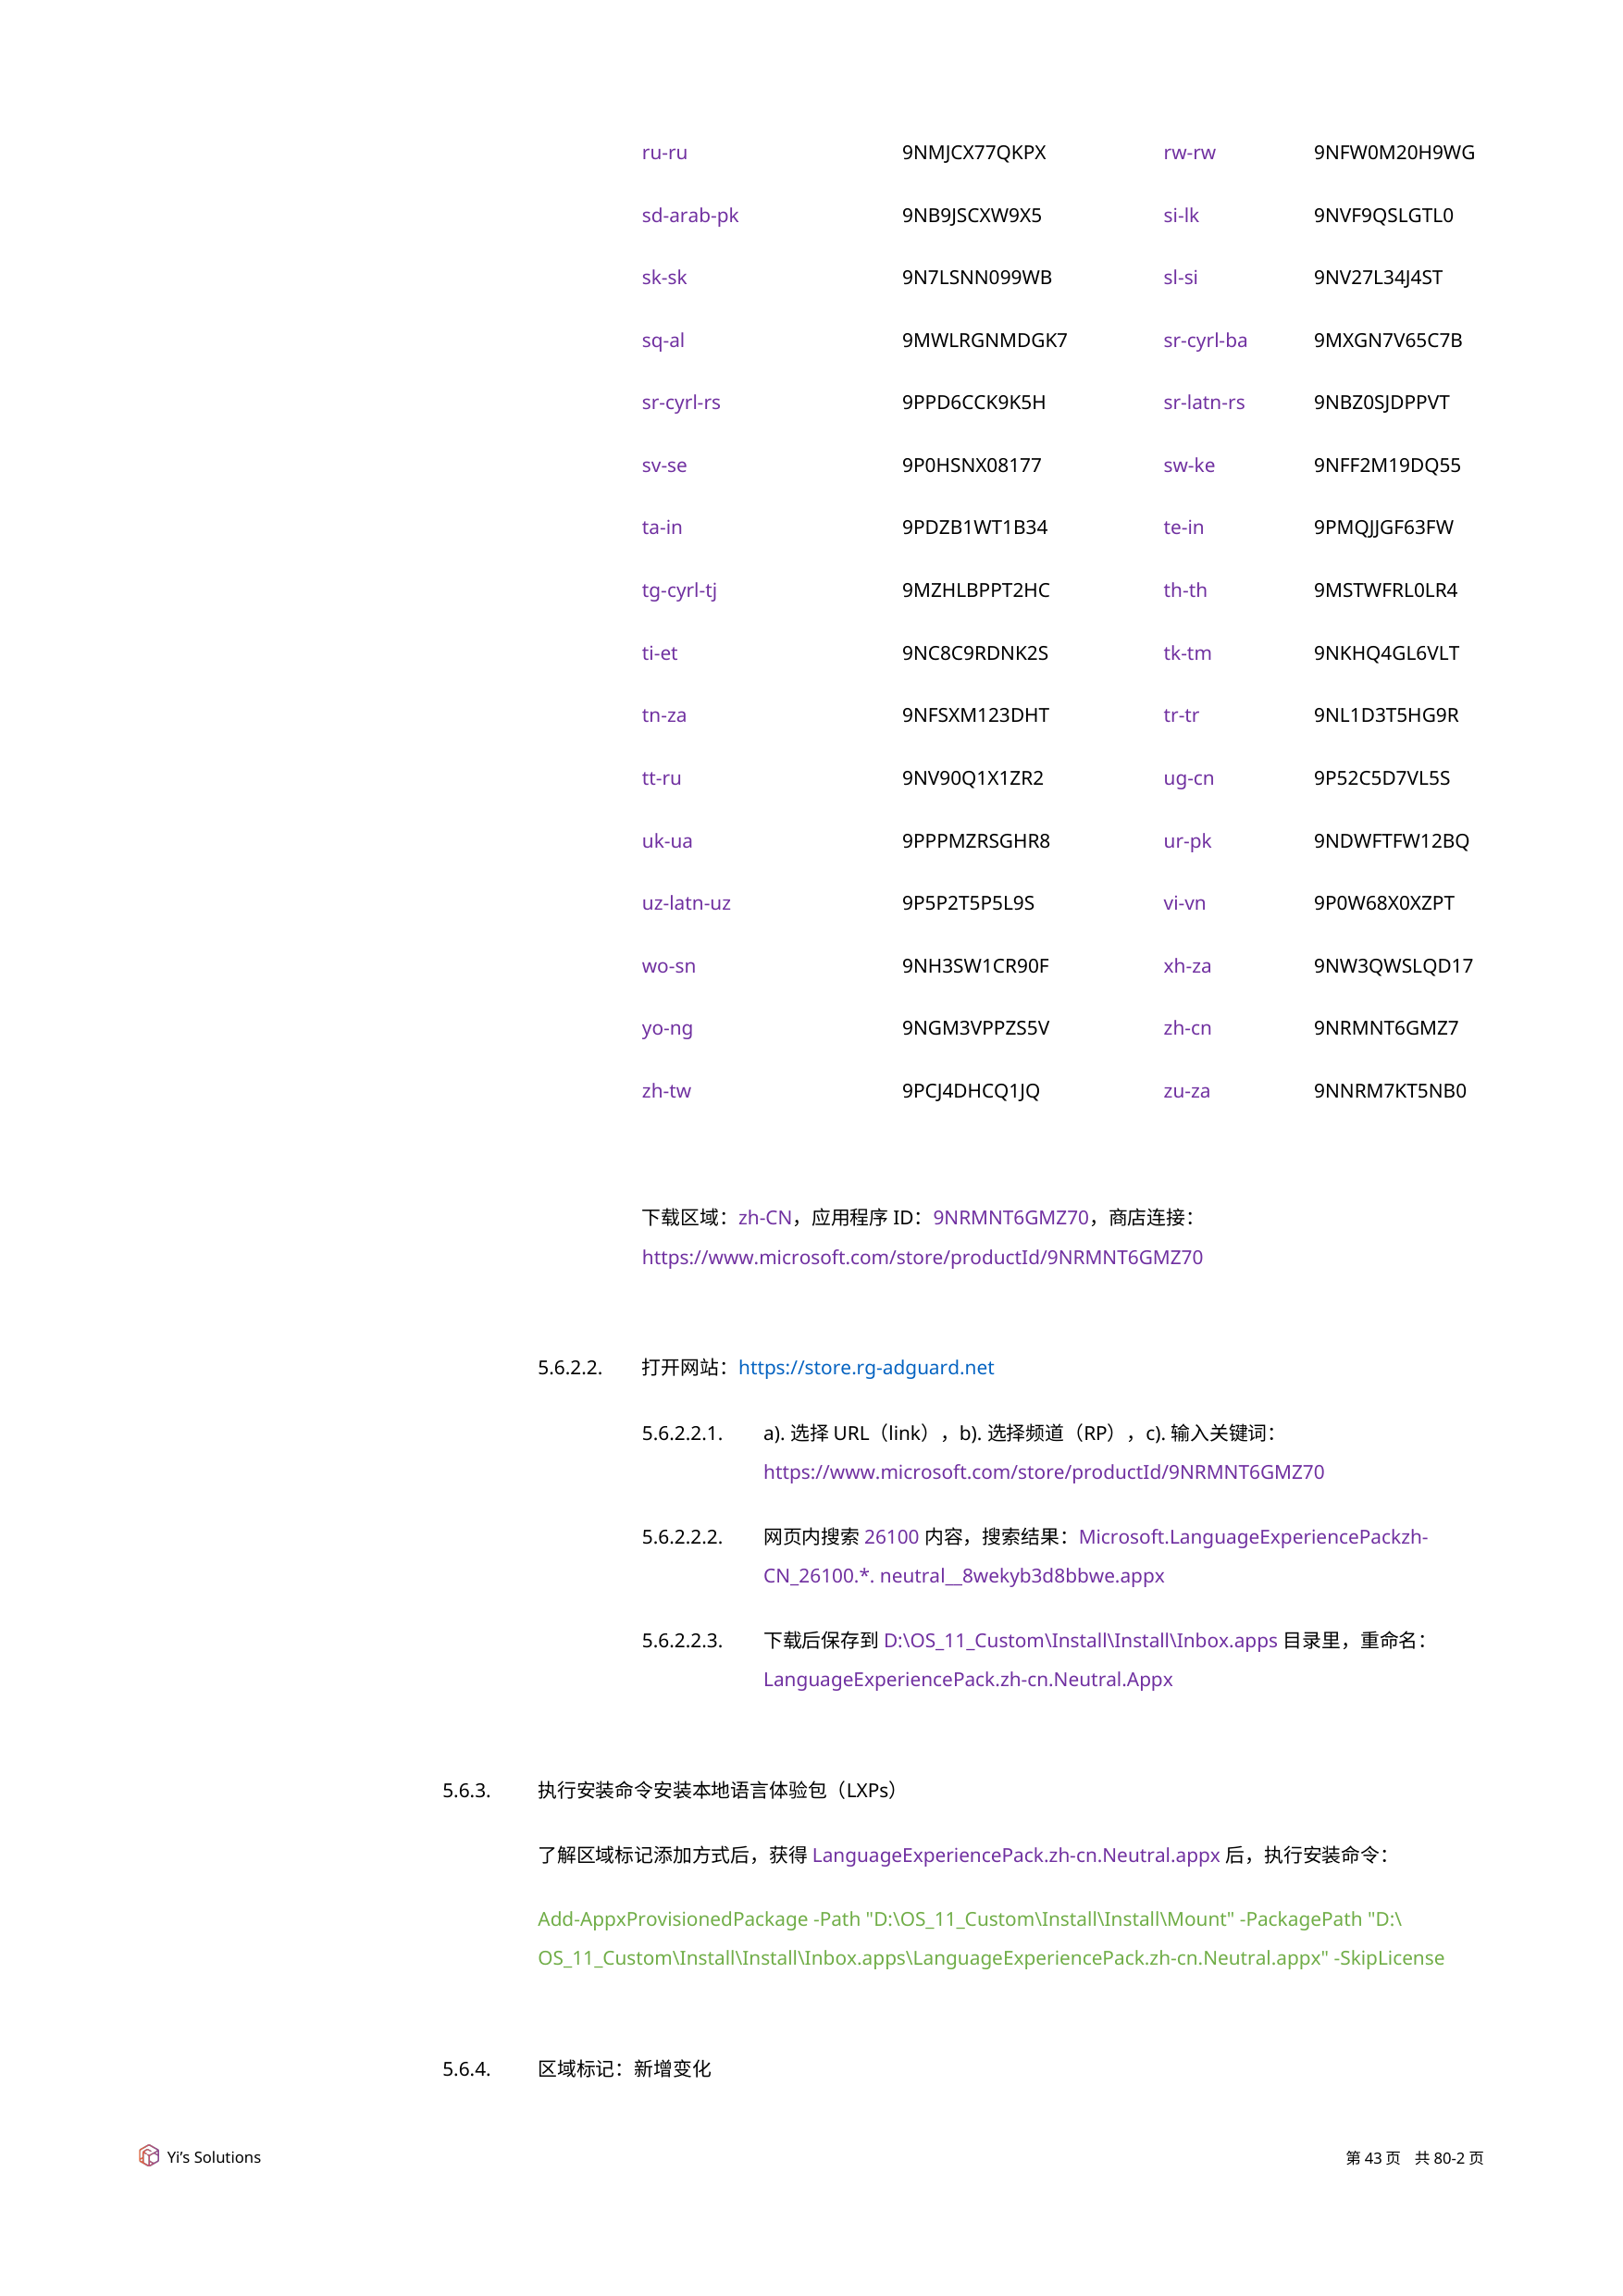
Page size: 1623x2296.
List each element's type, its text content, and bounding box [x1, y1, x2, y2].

picture [139, 2144, 159, 2166]
list wo-sn 9NH3SW1CR90F xh-za 9NW3QWSLQD17 [642, 952, 1484, 978]
list sk-sk 9N7LSNN099WB sl-si 9NV27L34J4ST [642, 264, 1484, 291]
list 执行安装命令安装本地语言体验包（LXPs） [442, 1775, 1484, 1803]
list tg-cyrl-tj 9MZHLBPPT2HC th-th 9MSTWFRL0LR4 [642, 577, 1484, 603]
list sd-arab-pk 9NB9JSCXW9X5 si-lk 9NVF9QSLGTL0 [642, 202, 1484, 228]
list tn-za 9NFSXM123DHT tr-tr 9NL1D3T5HG9R [642, 701, 1484, 728]
list ti-et 9NC8C9RDNK2S tk-tm 9NKHQ4GL6VLT [642, 639, 1484, 665]
list a). 选择 URL（link），b). 选择频道（RP），c). 输入关键词：https://www.microsoft.com/store/productId/9NRMNT6GMZ70 [642, 1418, 1484, 1485]
list Add-AppxProvisionedPackage -Path "D:\OS_11_Custom\Install\Install\Mount" -PackagePath "D:\OS_11_Custom\Install\Install\Inbox.apps\LanguageExperiencePack.zh-cn.Neutral.appx" -SkipLicense [538, 1905, 1484, 1971]
list uz-latn-uz 9P5P2T5P5L9S vi-vn 9P0W68X0XZPT [642, 889, 1484, 916]
list 了解区域标记添加方式后，获得 LanguageExperiencePack.zh-cn.Neutral.appx 后，执行安装命令： [538, 1840, 1484, 1868]
subtitle 区域标记：新增变化 [442, 2054, 1484, 2081]
list sv-se 9P0HSNX08177 sw-ke 9NFF2M19DQ55 [642, 452, 1484, 478]
list 打开网站：https://store.rg-adguard.net [538, 1352, 1484, 1381]
list 下载区域：zh-CN，应用程序 ID：9NRMNT6GMZ70，商店连接：https://www.microsoft.com/store/productId/9NRMNT6GMZ70 [642, 1202, 1484, 1270]
list yo-ng 9NGM3VPPZS5V zh-cn 9NRMNT6GMZ7 [642, 1014, 1484, 1041]
list uk-ua 9PPPMZRSGHR8 ur-pk 9NDWFTFW12BQ [642, 827, 1484, 853]
list 下载后保存到 D:\OS_11_Custom\Install\Install\Inbox.apps 目录里，重命名：LanguageExperiencePack.zh-cn.Neutral.Appx [642, 1625, 1484, 1693]
list 网页内搜索 26100 内容，搜索结果：Microsoft.LanguageExperiencePackzh-CN_26100.*. neutral__8wekyb3d8bbwe.appx [642, 1521, 1484, 1589]
list zh-tw 9PCJ4DHCQ1JQ zu-za 9NNRM7KT5NB0 [642, 1077, 1484, 1103]
list sq-al 9MWLRGNMDGK7 sr-cyrl-ba 9MXGN7V65C7B [642, 327, 1484, 353]
list ta-in 9PDZB1WT1B34 te-in 9PMQJJGF63FW [642, 515, 1484, 540]
list sr-cyrl-rs 9PPD6CCK9K5H sr-latn-rs 9NBZ0SJDPPVT [642, 389, 1484, 416]
list ru-ru 9NMJCX77QKPX rw-rw 9NFW0M20H9WG [642, 139, 1484, 165]
list tt-ru 9NV90Q1X1ZR2 ug-cn 9P52C5D7VL5S [642, 764, 1484, 790]
